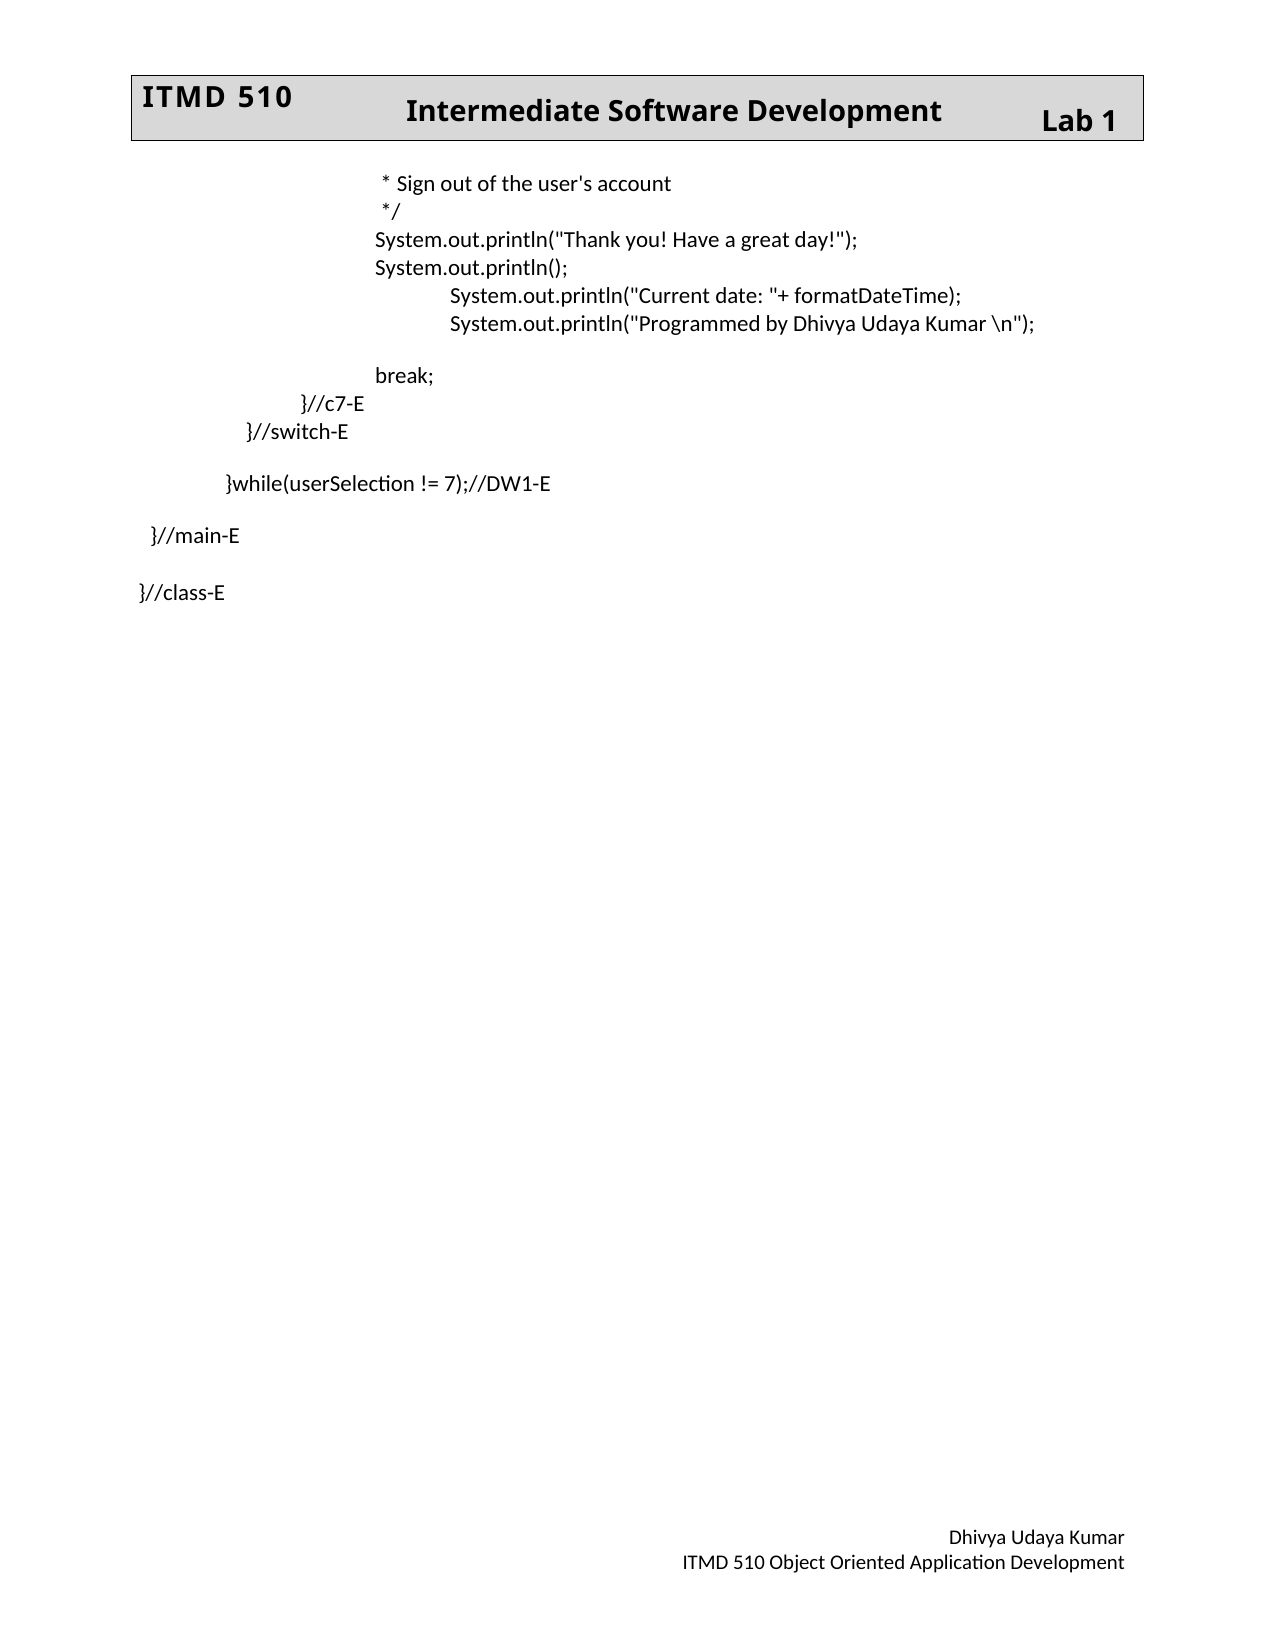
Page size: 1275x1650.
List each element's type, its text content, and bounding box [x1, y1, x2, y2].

text }while(userSelection != 7);//DW1-E [138, 469, 1125, 498]
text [138, 281, 1125, 309]
text * Sign out of the user's account [138, 169, 1125, 197]
text }//class-E [138, 578, 1125, 606]
text System.out.println("Programmed by Dhivya Udaya Kumar \n"); [138, 309, 1125, 337]
text System.out.println(); [138, 253, 1125, 281]
text break; [138, 361, 1125, 389]
text }//switch-E [138, 417, 1125, 446]
text }//main-E [138, 522, 1125, 550]
text */ [138, 197, 1125, 225]
text System.out.println("Thank you! Have a great day!"); [138, 225, 1125, 253]
text }//c7-E [138, 389, 1125, 417]
